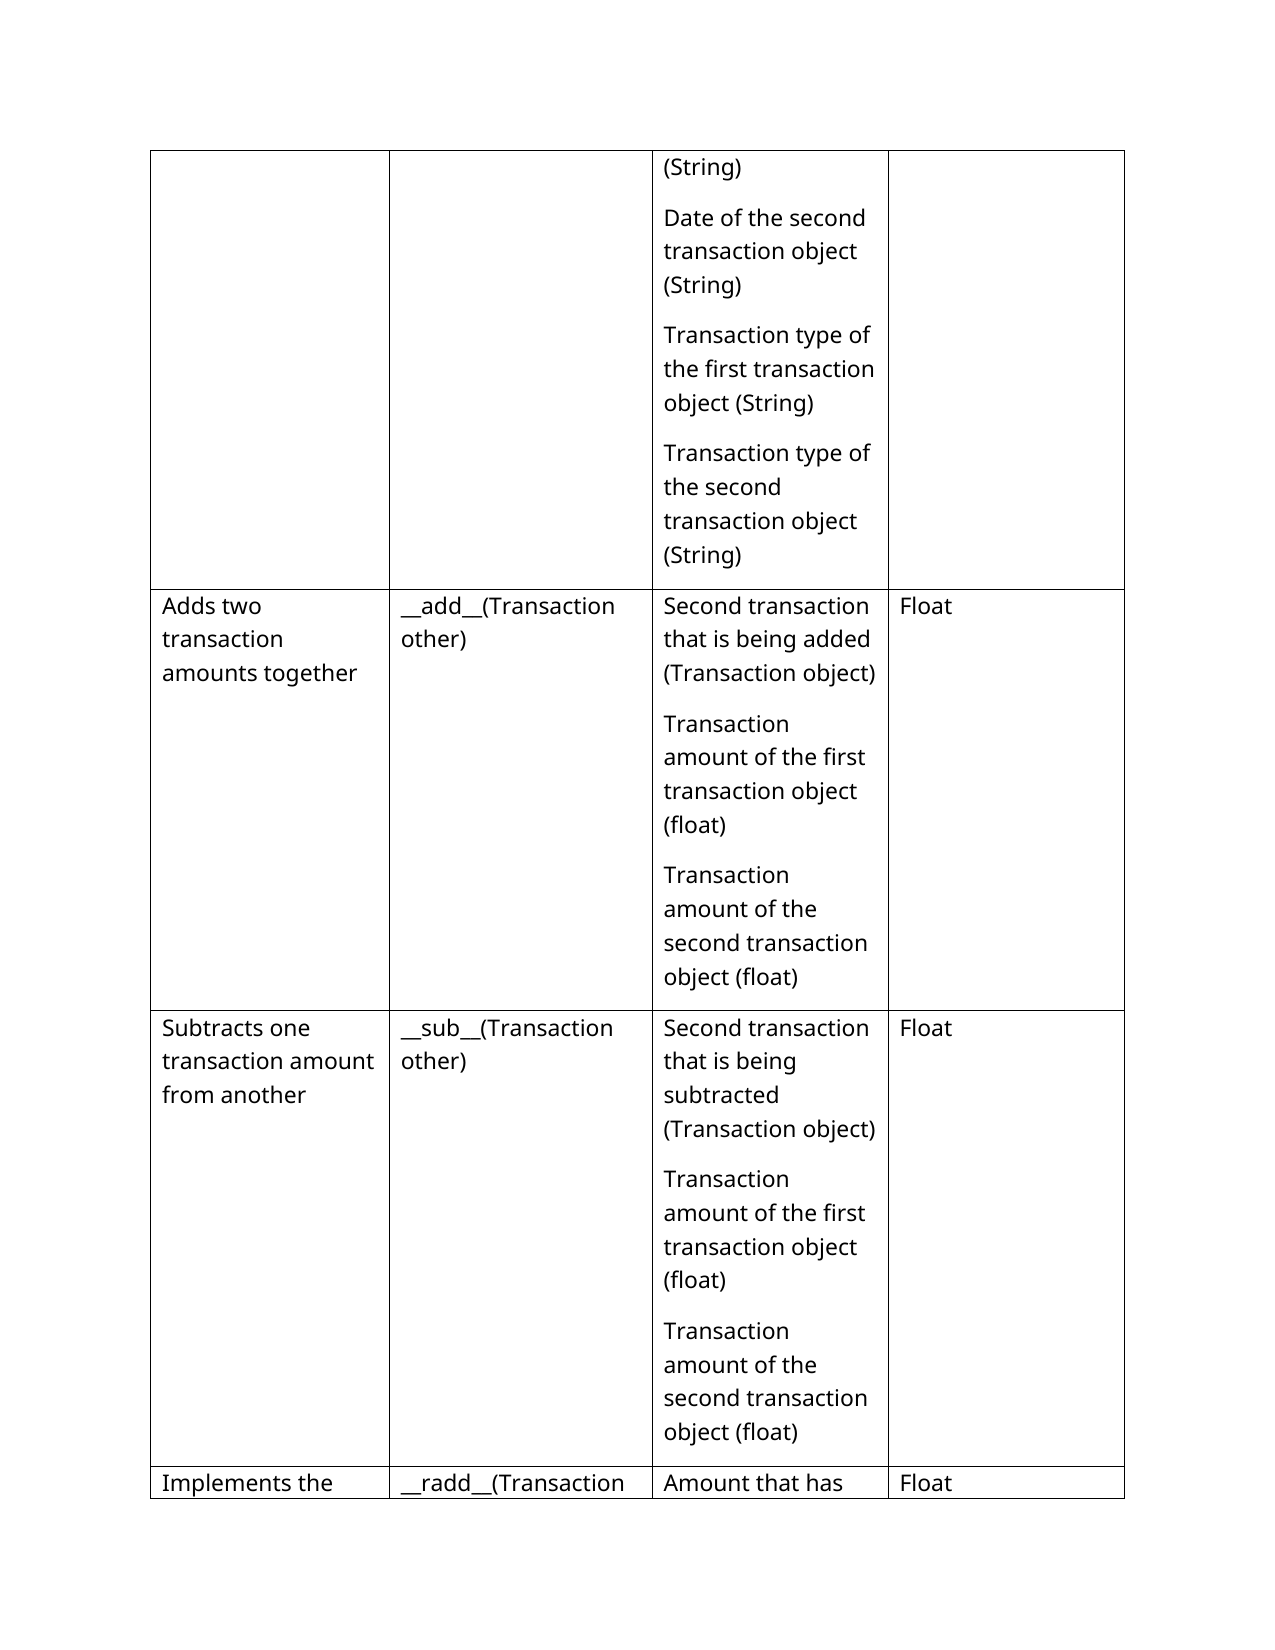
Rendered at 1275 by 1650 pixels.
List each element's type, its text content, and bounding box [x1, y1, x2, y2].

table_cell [151, 151, 389, 588]
table_cell Adds two transaction amounts together [151, 590, 389, 1010]
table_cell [653, 1467, 888, 1498]
table_cell Subtracts one transaction amount from another [151, 1011, 389, 1466]
table_cell Second transaction that is being subtracted (Transaction object) Transaction amount of the first transaction object (float) Transaction amount of the second transaction object (float) [653, 1011, 888, 1466]
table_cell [151, 1467, 389, 1498]
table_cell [390, 151, 652, 588]
table_cell Float [889, 1467, 1124, 1498]
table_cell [653, 151, 888, 588]
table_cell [390, 1467, 652, 1498]
table_cell Float [889, 1011, 1124, 1466]
table_cell __add__(Transaction other) [390, 590, 652, 1010]
table_cell __sub__(Transaction other) [390, 1011, 652, 1466]
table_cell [889, 151, 1124, 588]
table_cell Second transaction that is being added (Transaction object) Transaction amount of the first transaction object (float) Transaction amount of the second transaction object (float) [653, 590, 888, 1010]
table_cell Float [889, 590, 1124, 1010]
